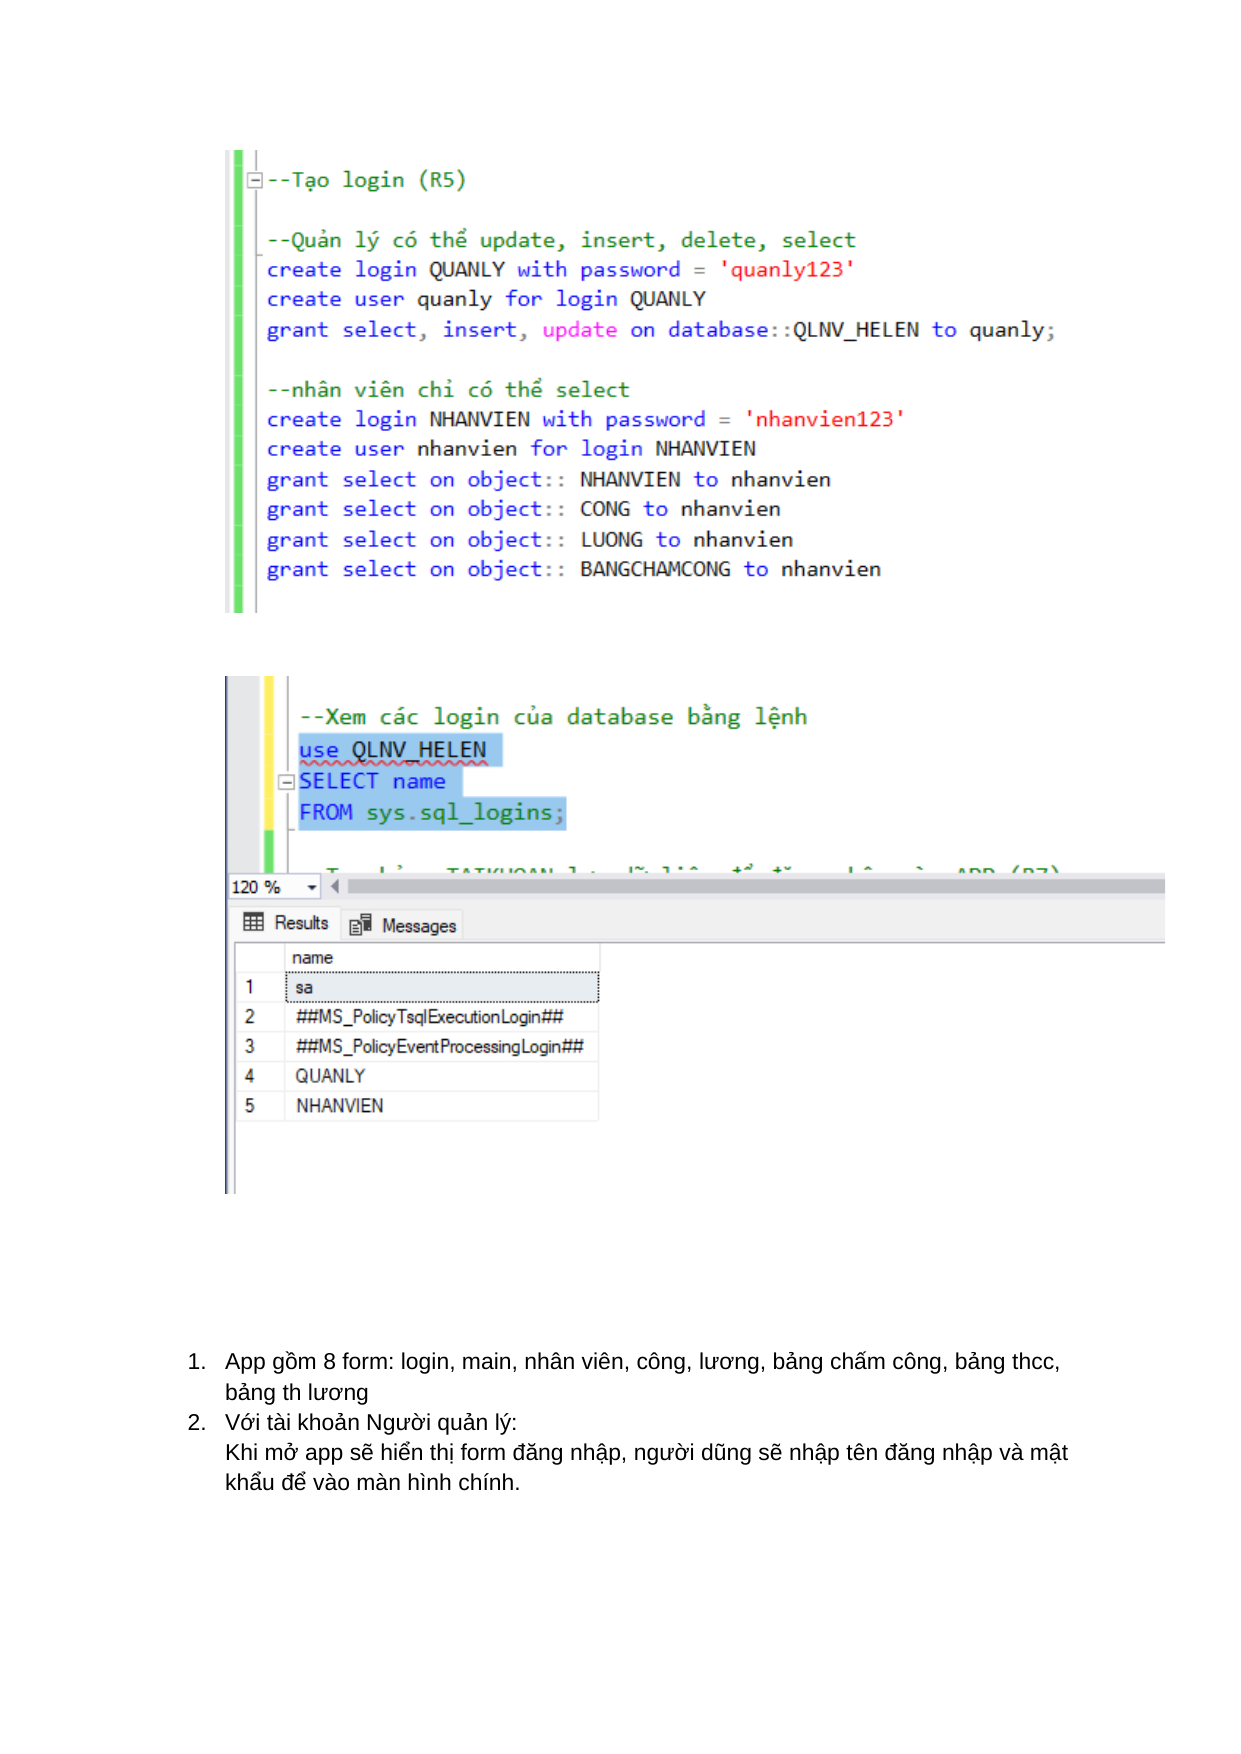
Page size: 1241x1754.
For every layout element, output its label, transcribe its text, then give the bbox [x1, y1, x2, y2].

text Khi mở app sẽ hiển thị form đăng nhập, người dũng sẽ nhập tên đăng nhập và mật khẩu để vào màn hình chính. [225, 1439, 1090, 1496]
picture [225, 676, 1166, 1194]
picture [225, 150, 1166, 613]
list Với tài khoản Người quản lý: [187, 1409, 1090, 1435]
list App gồm 8 form: login, main, nhân viên, công, lương, bảng chấm công, bảng thcc, bảng th lương [187, 1348, 1090, 1405]
